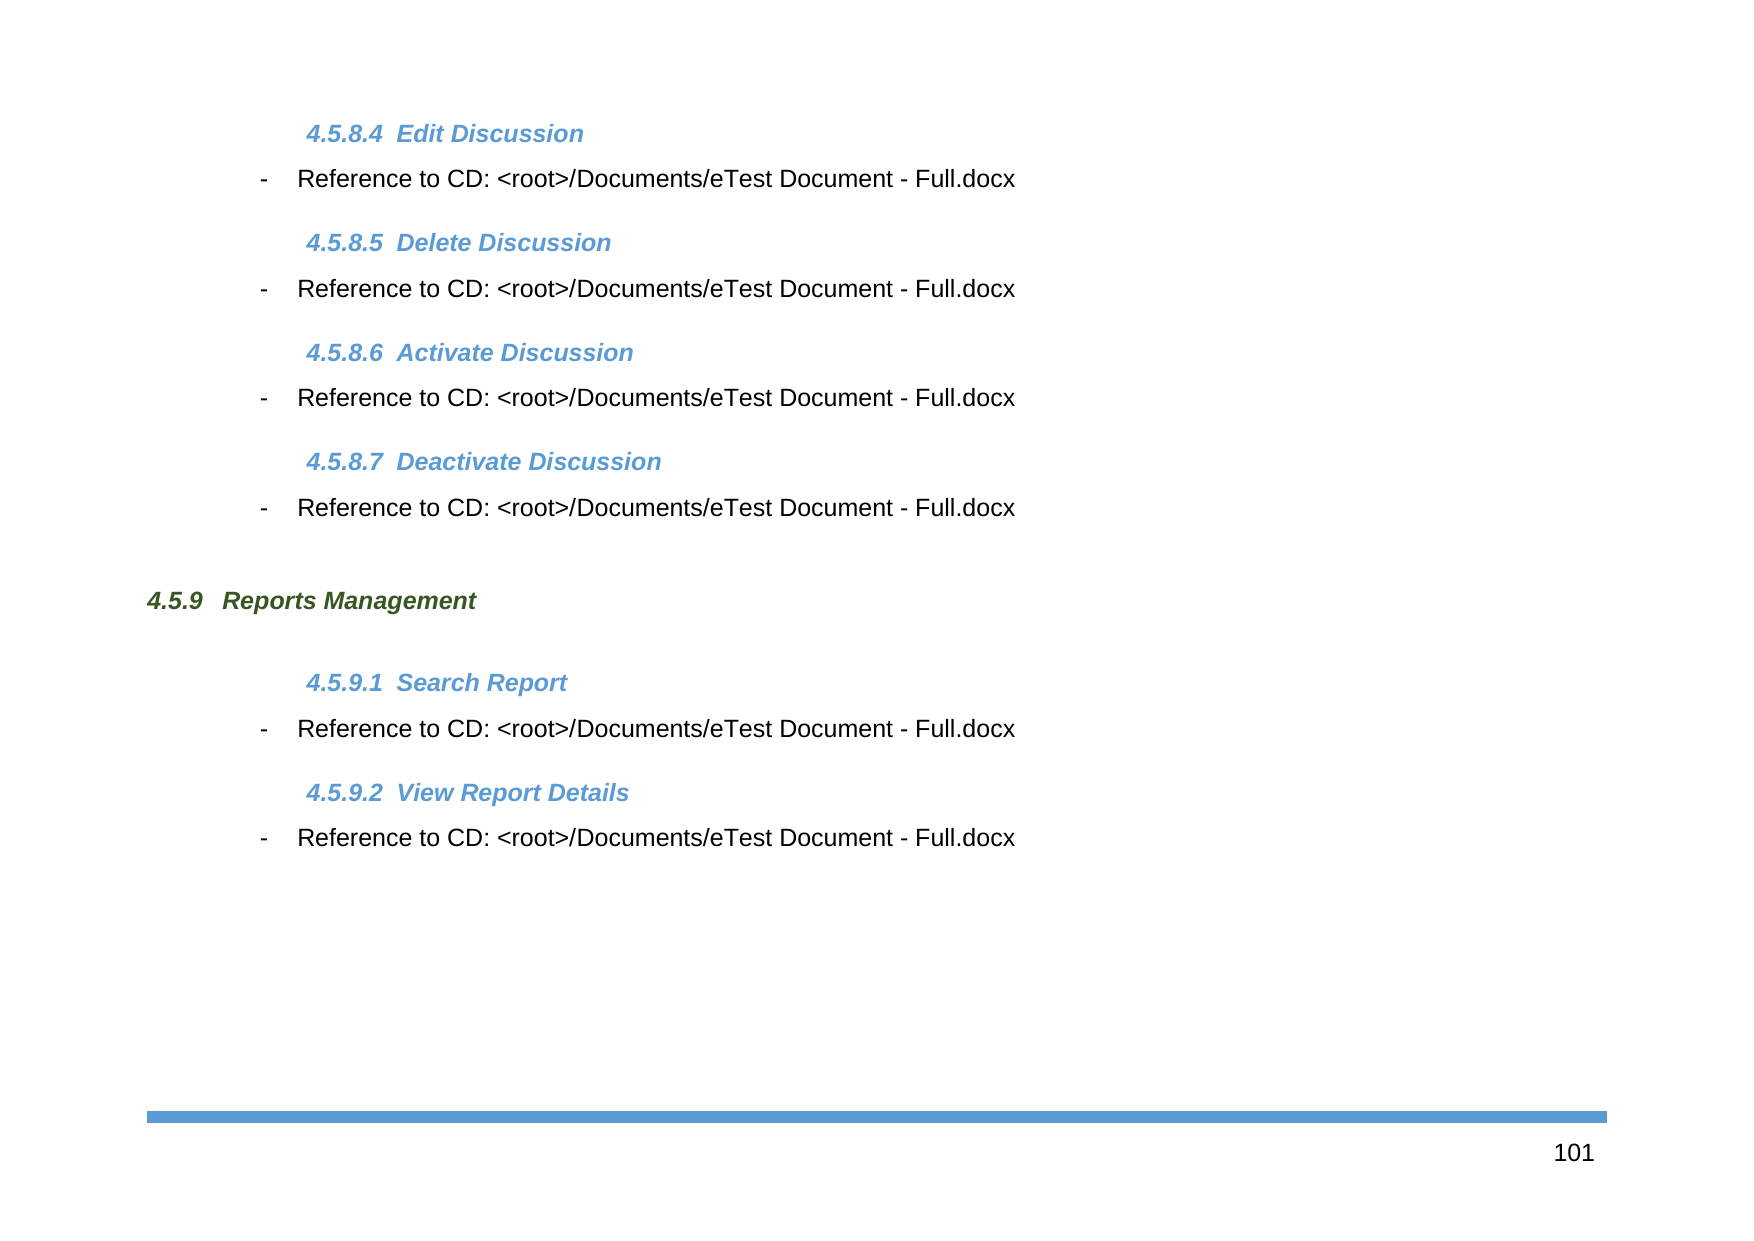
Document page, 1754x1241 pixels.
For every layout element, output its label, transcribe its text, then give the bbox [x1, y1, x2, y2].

subtitle View Report Details [306, 778, 1607, 806]
subtitle Reports Management [147, 586, 1607, 614]
list Reference to CD: <root>/Documents/eTest Document - Full.docx [259, 492, 1607, 521]
list Reference to CD: <root>/Documents/eTest Document - Full.docx [259, 273, 1607, 302]
list Reference to CD: <root>/Documents/eTest Document - Full.docx [259, 823, 1607, 852]
subtitle Deactivate Discussion [306, 447, 1607, 476]
subtitle Search Report [306, 668, 1607, 697]
list Reference to CD: <root>/Documents/eTest Document - Full.docx [259, 164, 1607, 193]
subtitle Activate Discussion [306, 337, 1607, 366]
subtitle Edit Discussion [306, 118, 1607, 147]
list Reference to CD: <root>/Documents/eTest Document - Full.docx [259, 714, 1607, 742]
list Reference to CD: <root>/Documents/eTest Document - Full.docx [259, 383, 1607, 412]
subtitle Delete Discussion [306, 228, 1607, 257]
